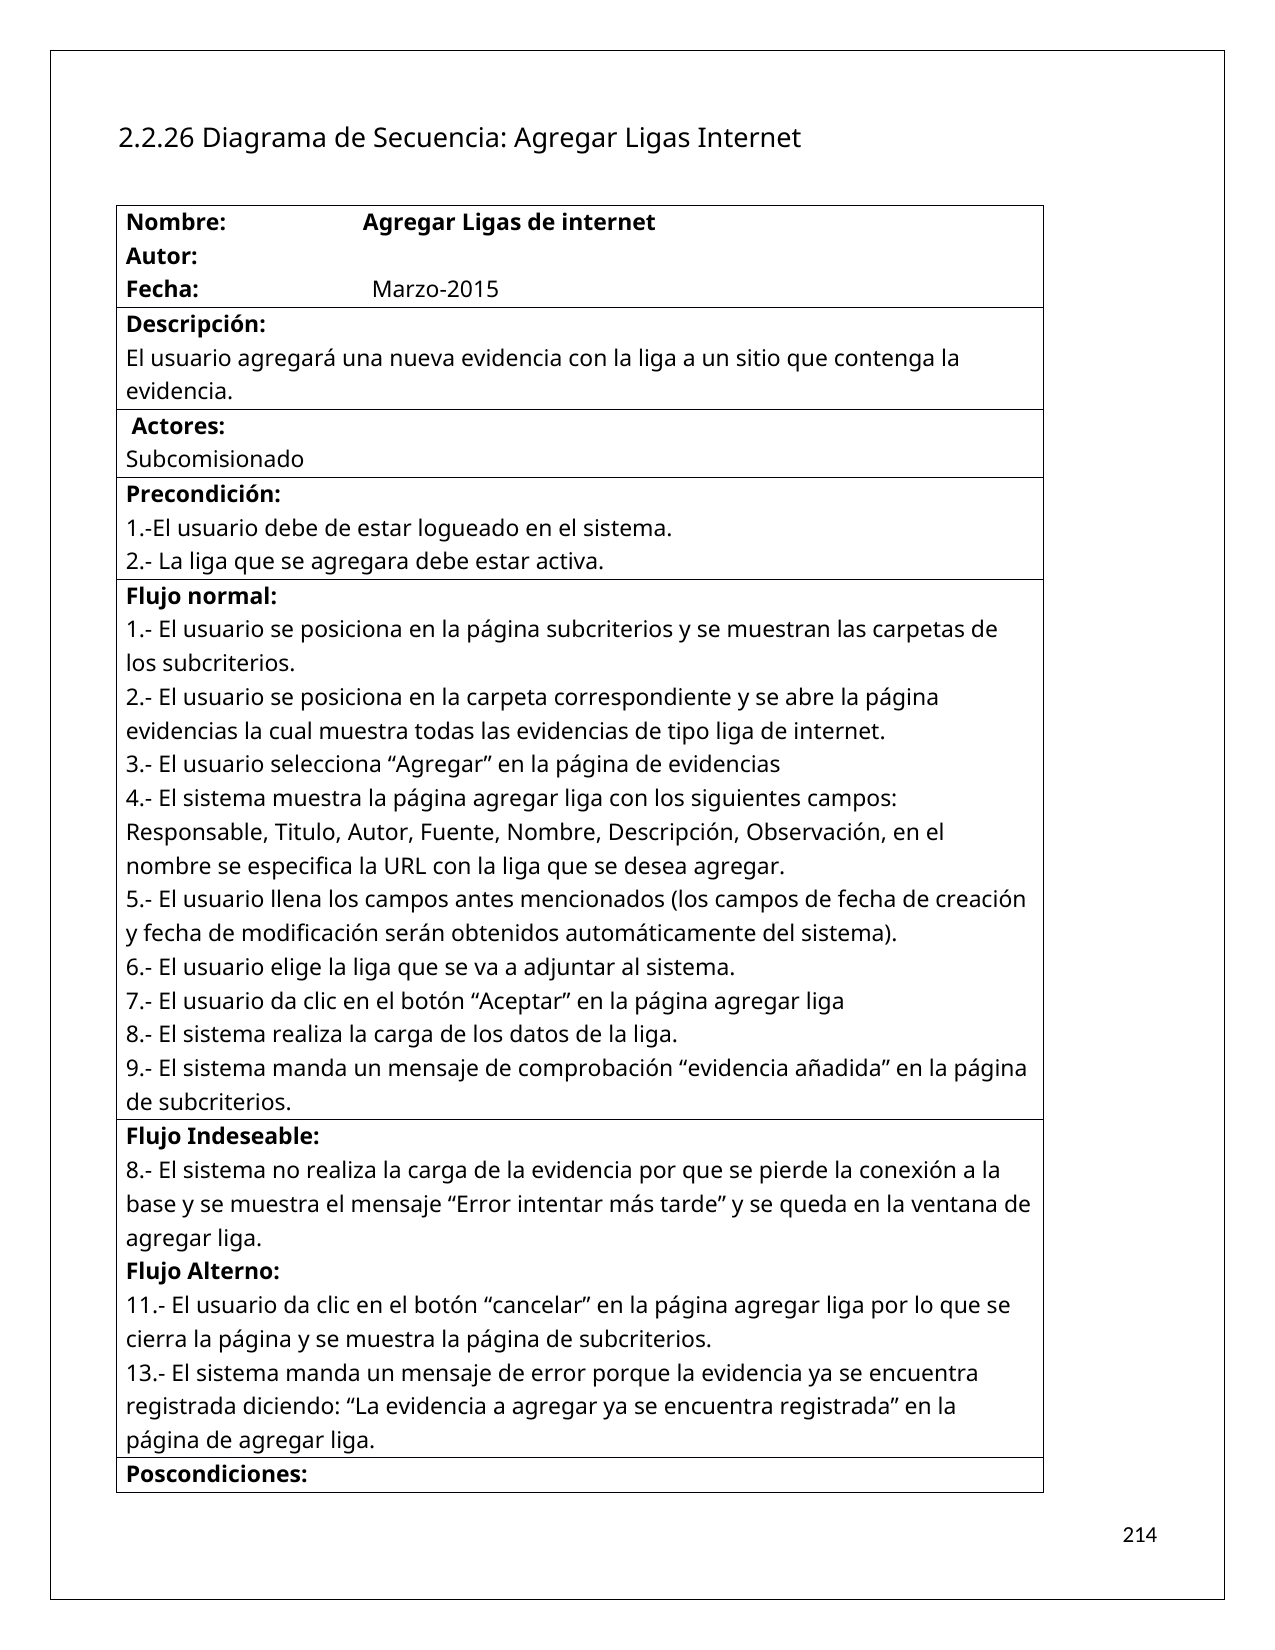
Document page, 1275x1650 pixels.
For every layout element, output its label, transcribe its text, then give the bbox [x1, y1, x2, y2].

table_header Nombre: Agregar Ligas de internet Autor: Fecha: Marzo-2015 [117, 206, 1043, 307]
table_cell Flujo Indeseable: 8.- El sistema no realiza la carga de la evidencia por que se pierde la conexión a la base y se muestra el mensaje “Error intentar más tarde” y se queda en la ventana de agregar liga. Flujo Alterno: 11.- El usuario da clic en el botón “cancelar” en la página agregar liga por lo que se cierra la página y se muestra la página de subcriterios. 13.- El sistema manda un mensaje de error porque la evidencia ya se encuentra registrada diciendo: “La evidencia a agregar ya se encuentra registrada” en la página de agregar liga. [117, 1120, 1043, 1457]
table_cell Flujo normal: 1.- El usuario se posiciona en la página subcriterios y se muestran las carpetas de los subcriterios. 2.- El usuario se posiciona en la carpeta correspondiente y se abre la página evidencias la cual muestra todas las evidencias de tipo liga de internet. 3.- El usuario selecciona “Agregar” en la página de evidencias 4.- El sistema muestra la página agregar liga con los siguientes campos: Responsable, Titulo, Autor, Fuente, Nombre, Descripción, Observación, en el nombre se especifica la URL con la liga que se desea agregar. 5.- El usuario llena los campos antes mencionados (los campos de fecha de creación y fecha de modificación serán obtenidos automáticamente del sistema). 6.- El usuario elige la liga que se va a adjuntar al sistema. 7.- El usuario da clic en el botón “Aceptar” en la página agregar liga 8.- El sistema realiza la carga de los datos de la liga. 9.- El sistema manda un mensaje de comprobación “evidencia añadida” en la página de subcriterios. [117, 580, 1043, 1119]
table_cell Precondición: 1.-El usuario debe de estar logueado en el sistema. 2.- La liga que se agregara debe estar activa. [117, 478, 1043, 578]
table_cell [117, 1458, 1043, 1492]
table_cell Descripción: El usuario agregará una nueva evidencia con la liga a un sitio que contenga la evidencia. [117, 308, 1043, 408]
subtitle 2.2.26 Diagrama de Secuencia: Agregar Ligas Internet [118, 118, 1157, 155]
table_cell Actores: Subcomisionado [117, 410, 1043, 477]
